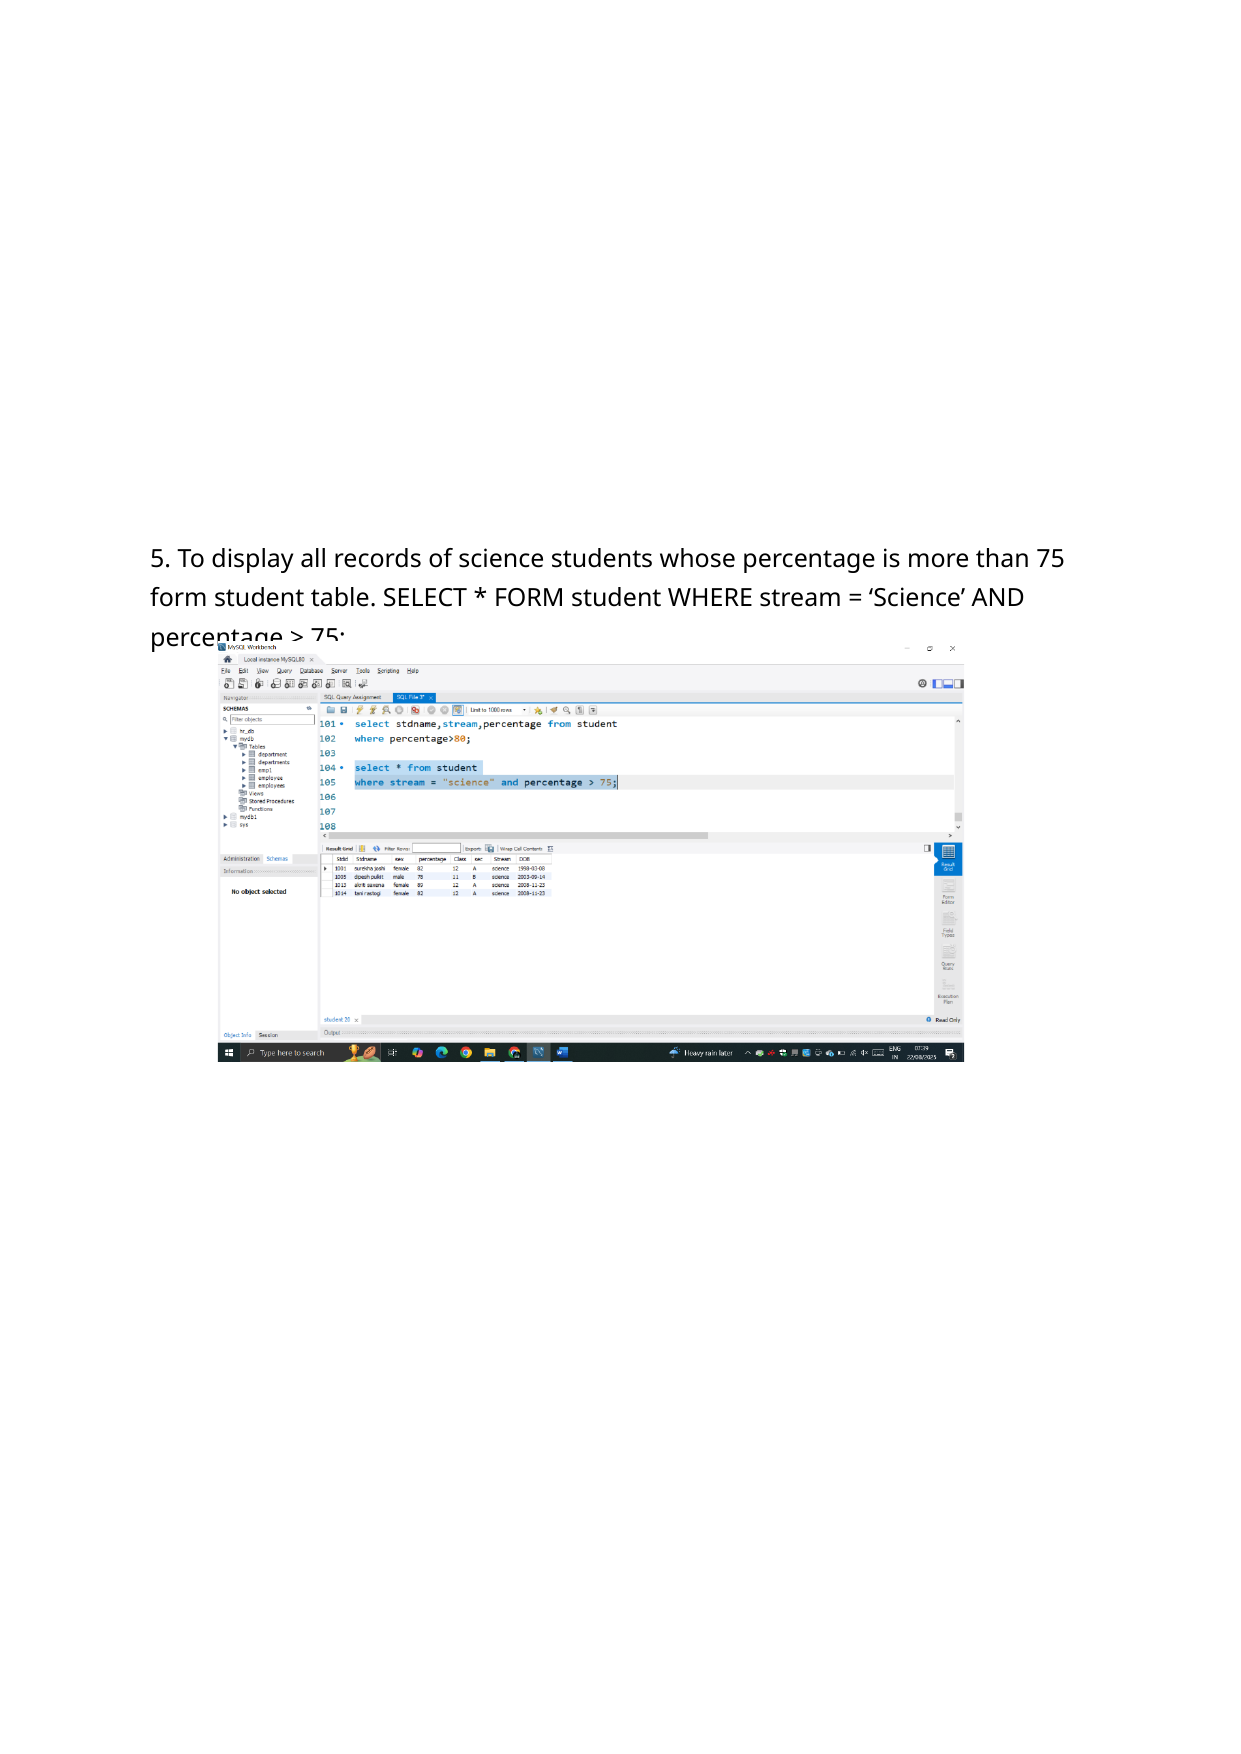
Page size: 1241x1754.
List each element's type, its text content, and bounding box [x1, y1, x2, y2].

picture [217, 641, 965, 1062]
text 5. To display all records of science students whose percentage is more than 75 form student table. SELECT * FORM student WHERE stream = ‘Science’ AND percentage > 75; [150, 541, 1090, 653]
